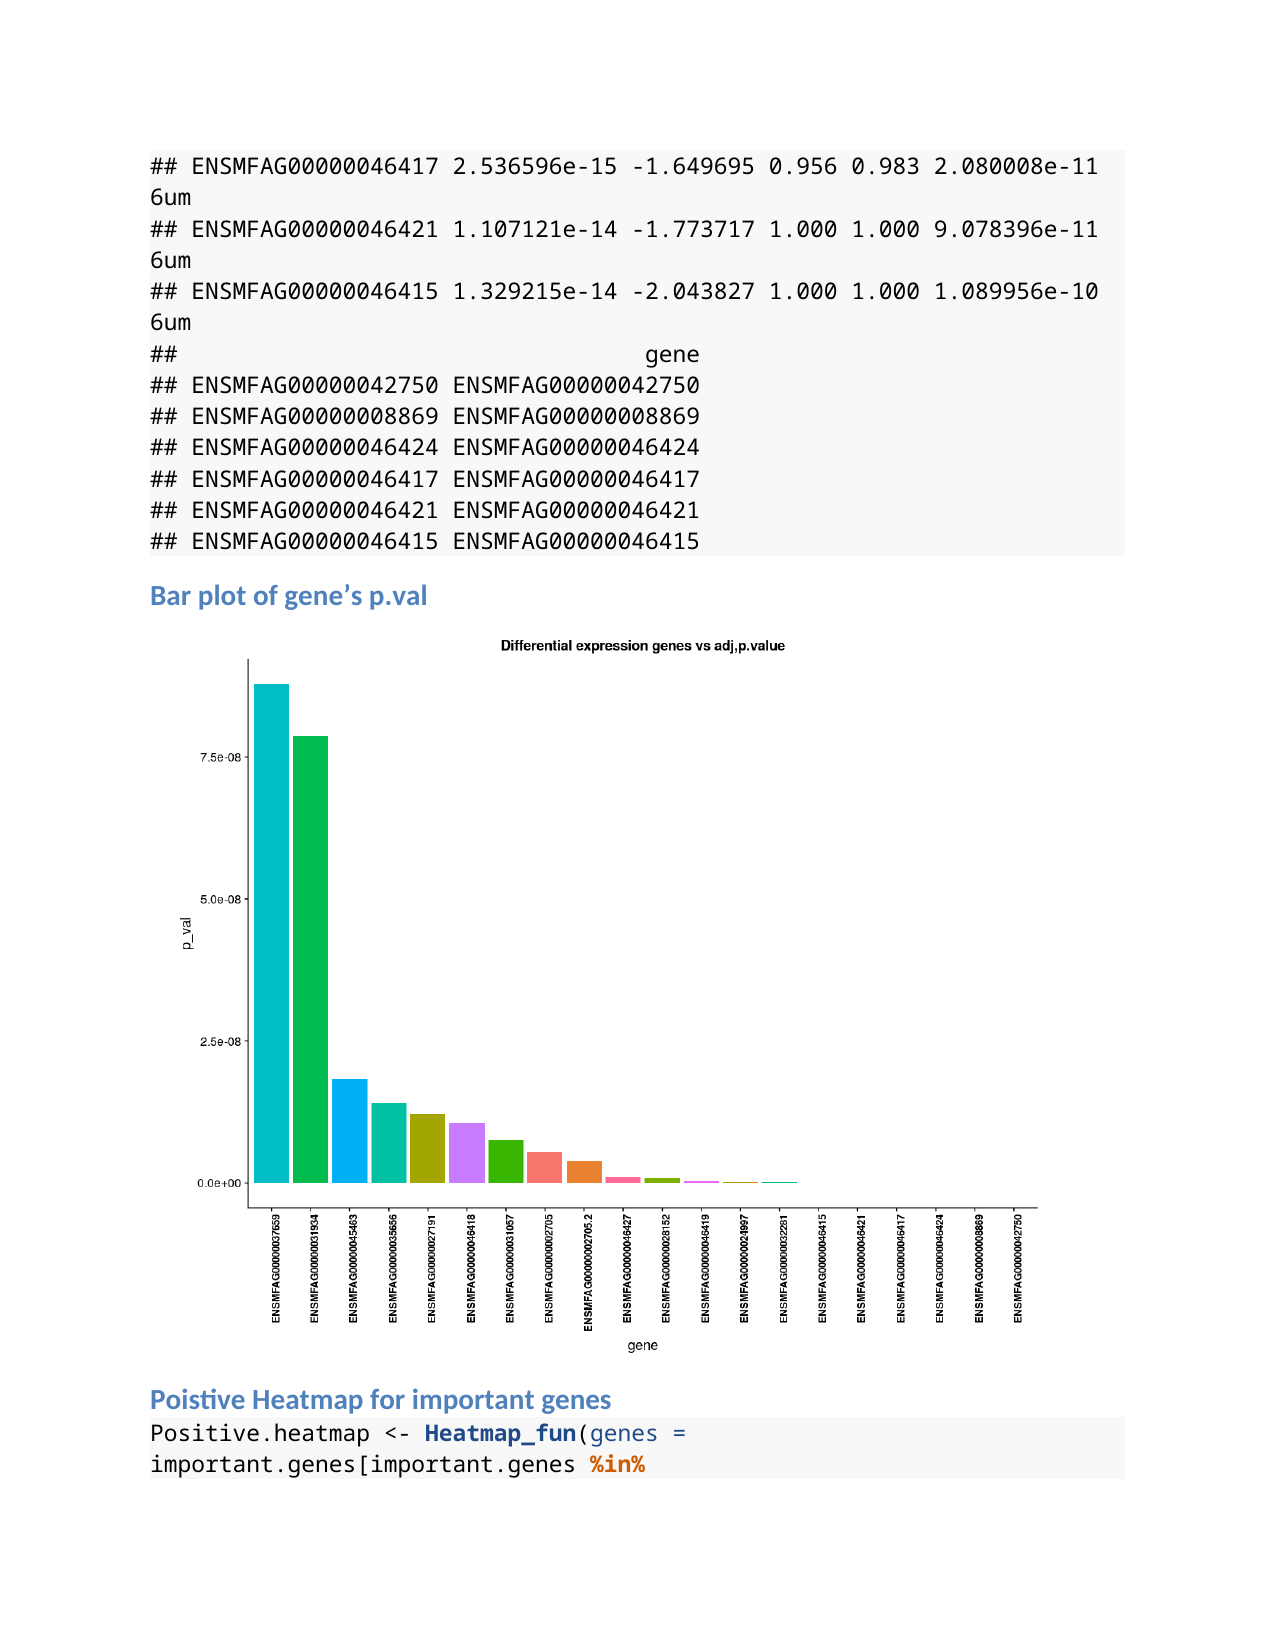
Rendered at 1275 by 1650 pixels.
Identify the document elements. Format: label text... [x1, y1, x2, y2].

picture [168, 631, 1044, 1361]
subtitle Poistive Heatmap for important genes [150, 1381, 1125, 1417]
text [150, 150, 1125, 556]
subtitle Bar plot of gene’s p.val [150, 577, 1125, 613]
